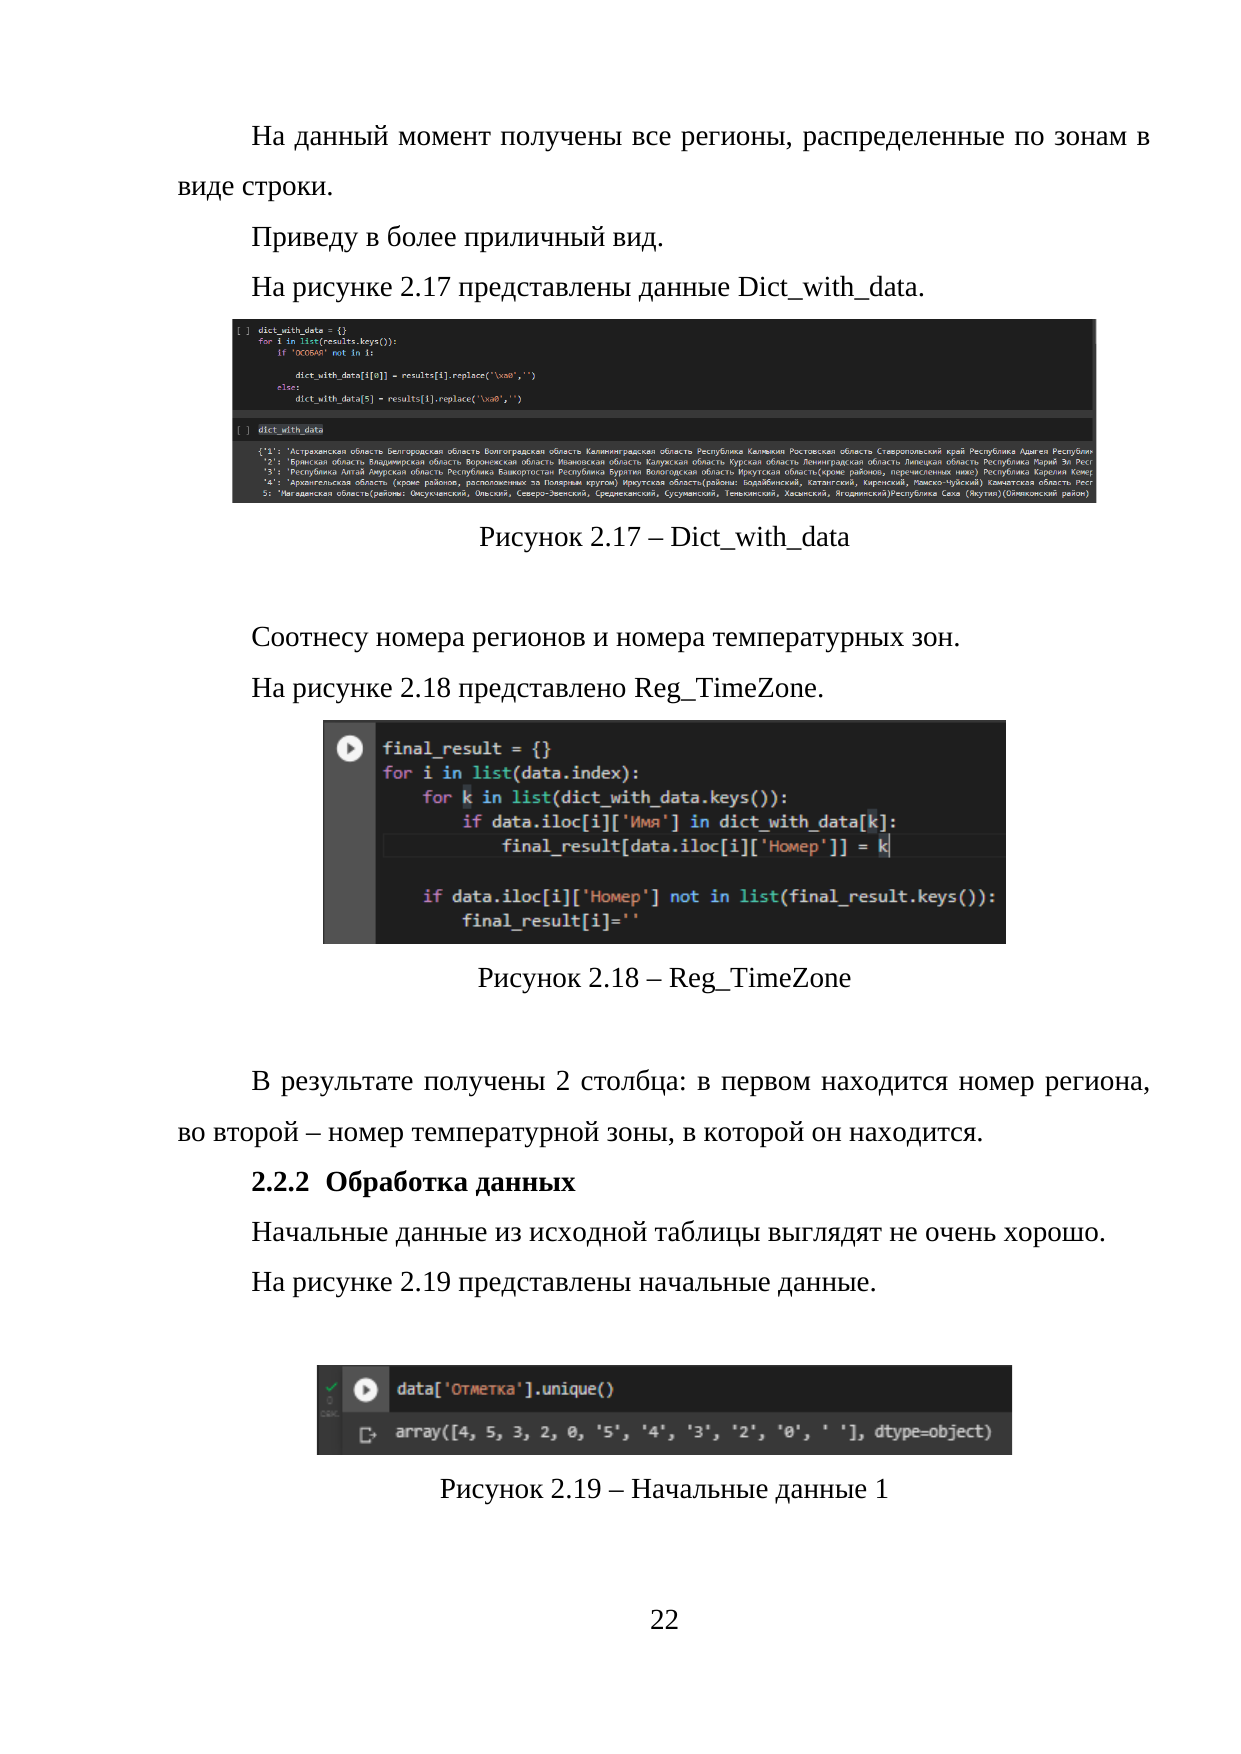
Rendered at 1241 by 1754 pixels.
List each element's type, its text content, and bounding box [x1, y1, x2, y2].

text В результате получены 2 столбца: в первом находится номер региона, во второй – номер температурной зоны, в которой он находится. [177, 1063, 1152, 1147]
text Соотнесу номера регионов и номера температурных зон. [177, 619, 1152, 653]
text На рисунке 2.19 представлены начальные данные. [177, 1264, 1152, 1298]
subtitle Обработка данных [251, 1164, 1152, 1197]
picture [323, 720, 1006, 944]
text На рисунке 2.17 представлены данные Dict_with_data. [177, 269, 1152, 303]
text Начальные данные из исходной таблицы выглядят не очень хорошо. [177, 1214, 1152, 1248]
text Приведу в более приличный вид. [177, 219, 1152, 252]
text – Dict_with_data [177, 519, 1152, 552]
text – Reg_TimeZone [177, 960, 1152, 993]
picture [316, 1365, 1013, 1455]
text На данный момент получены все регионы, распределенные по зонам в виде строки. [177, 118, 1152, 202]
picture [232, 319, 1097, 503]
text На рисунке 2.18 представлено Reg_TimeZone. [177, 670, 1152, 703]
text – Начальные данные 1 [177, 1471, 1152, 1504]
